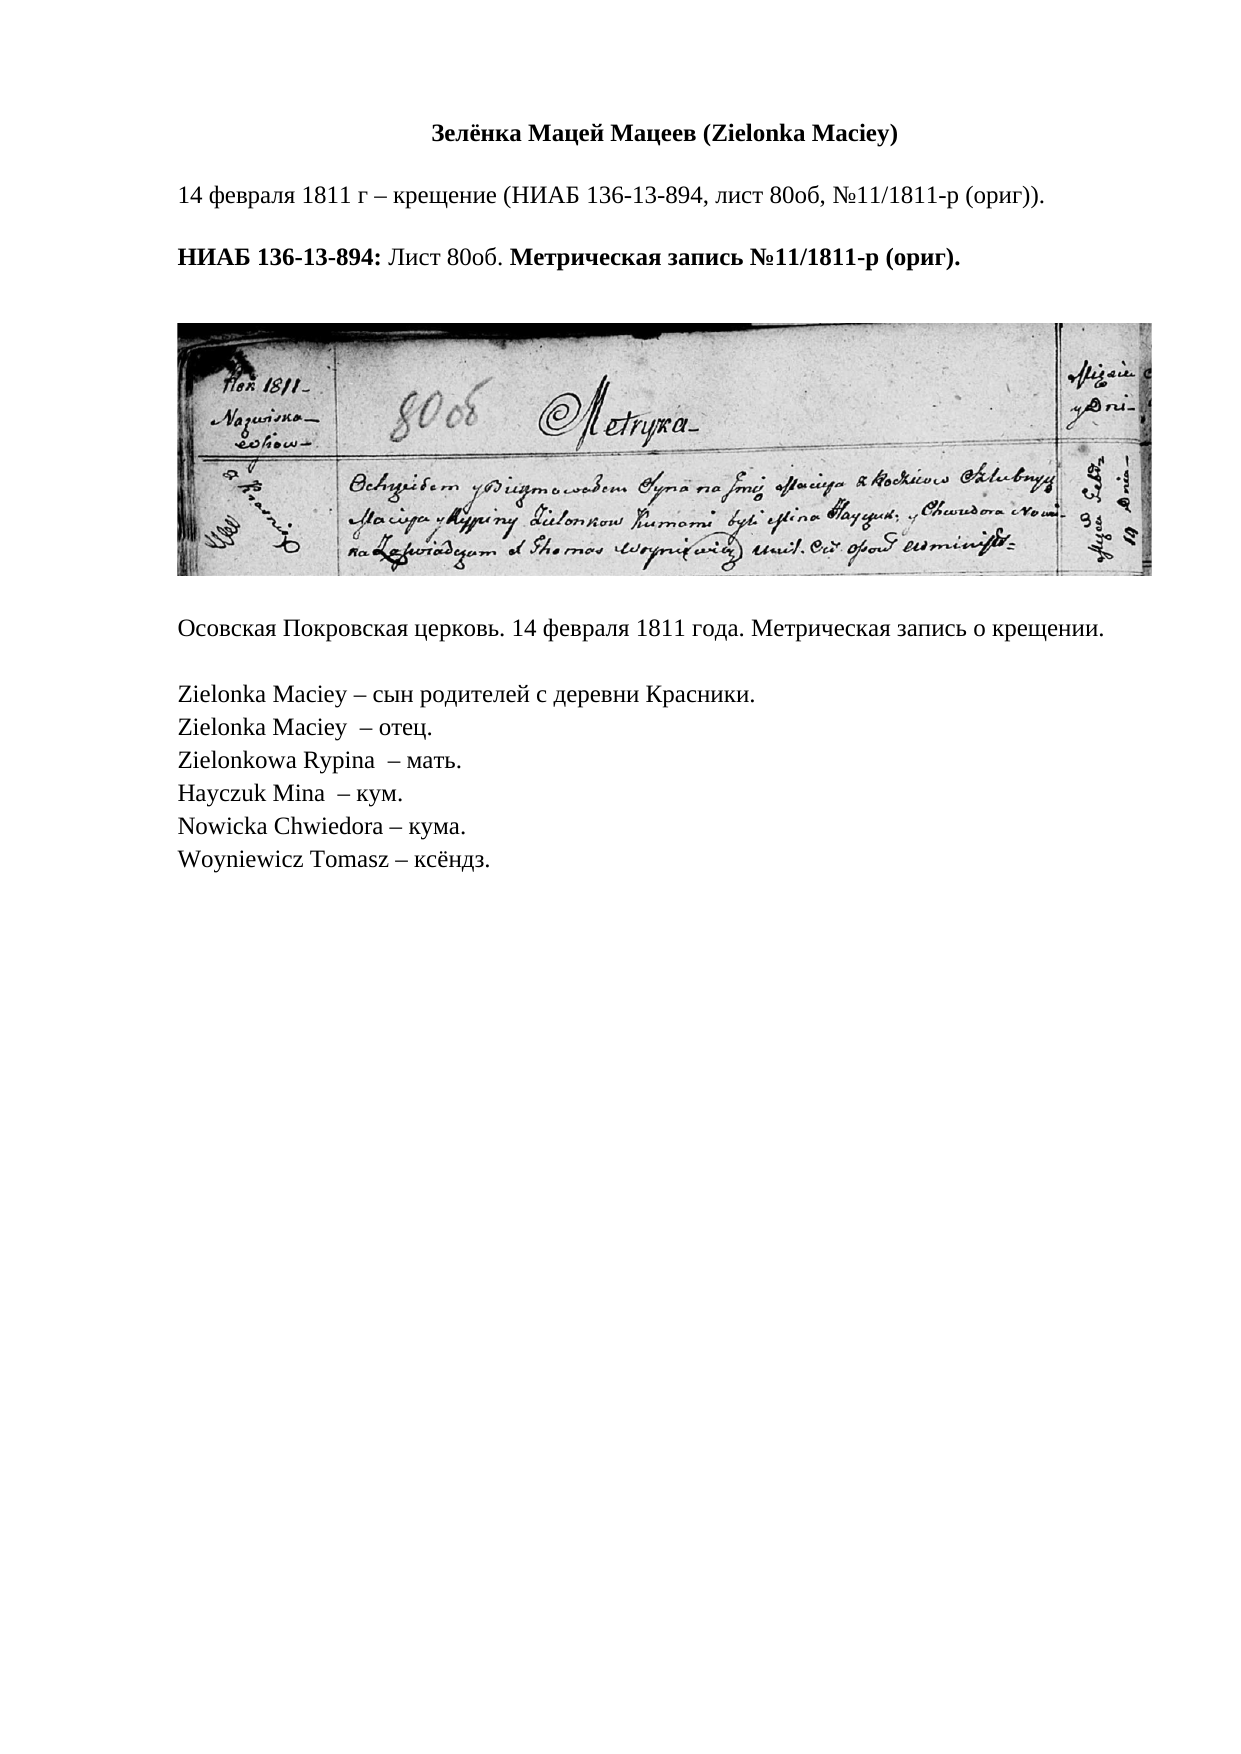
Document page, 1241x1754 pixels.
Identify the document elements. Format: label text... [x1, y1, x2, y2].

text Zielonkowa Rypina – мать. [177, 745, 1152, 774]
text Nowicka Chwiedora – кума. [177, 811, 1152, 840]
text Zielonka Maciey – сын родителей с деревни Красники. [177, 679, 1152, 708]
text Зелёнка Мацей Мацеев (Zielonka Maciey) [177, 118, 1152, 147]
text Hayczuk Mina – кум. [177, 778, 1152, 807]
text Zielonka Maciey – отец. [177, 712, 1152, 741]
text Woyniewicz Tomasz – ксёндз. [177, 844, 1152, 873]
text 14 февраля 1811 г – крещение (НИАБ 136-13-894, лист 80об, №11/1811-р (ориг)). [177, 180, 1152, 209]
text НИАБ 136-13-894: Лист 80об. Метрическая запись №11/1811-р (ориг). [177, 242, 1152, 271]
text Осовская Покровская церковь. 14 февраля 1811 года. Метрическая запись о крещении. [177, 613, 1152, 642]
picture [177, 323, 1152, 576]
